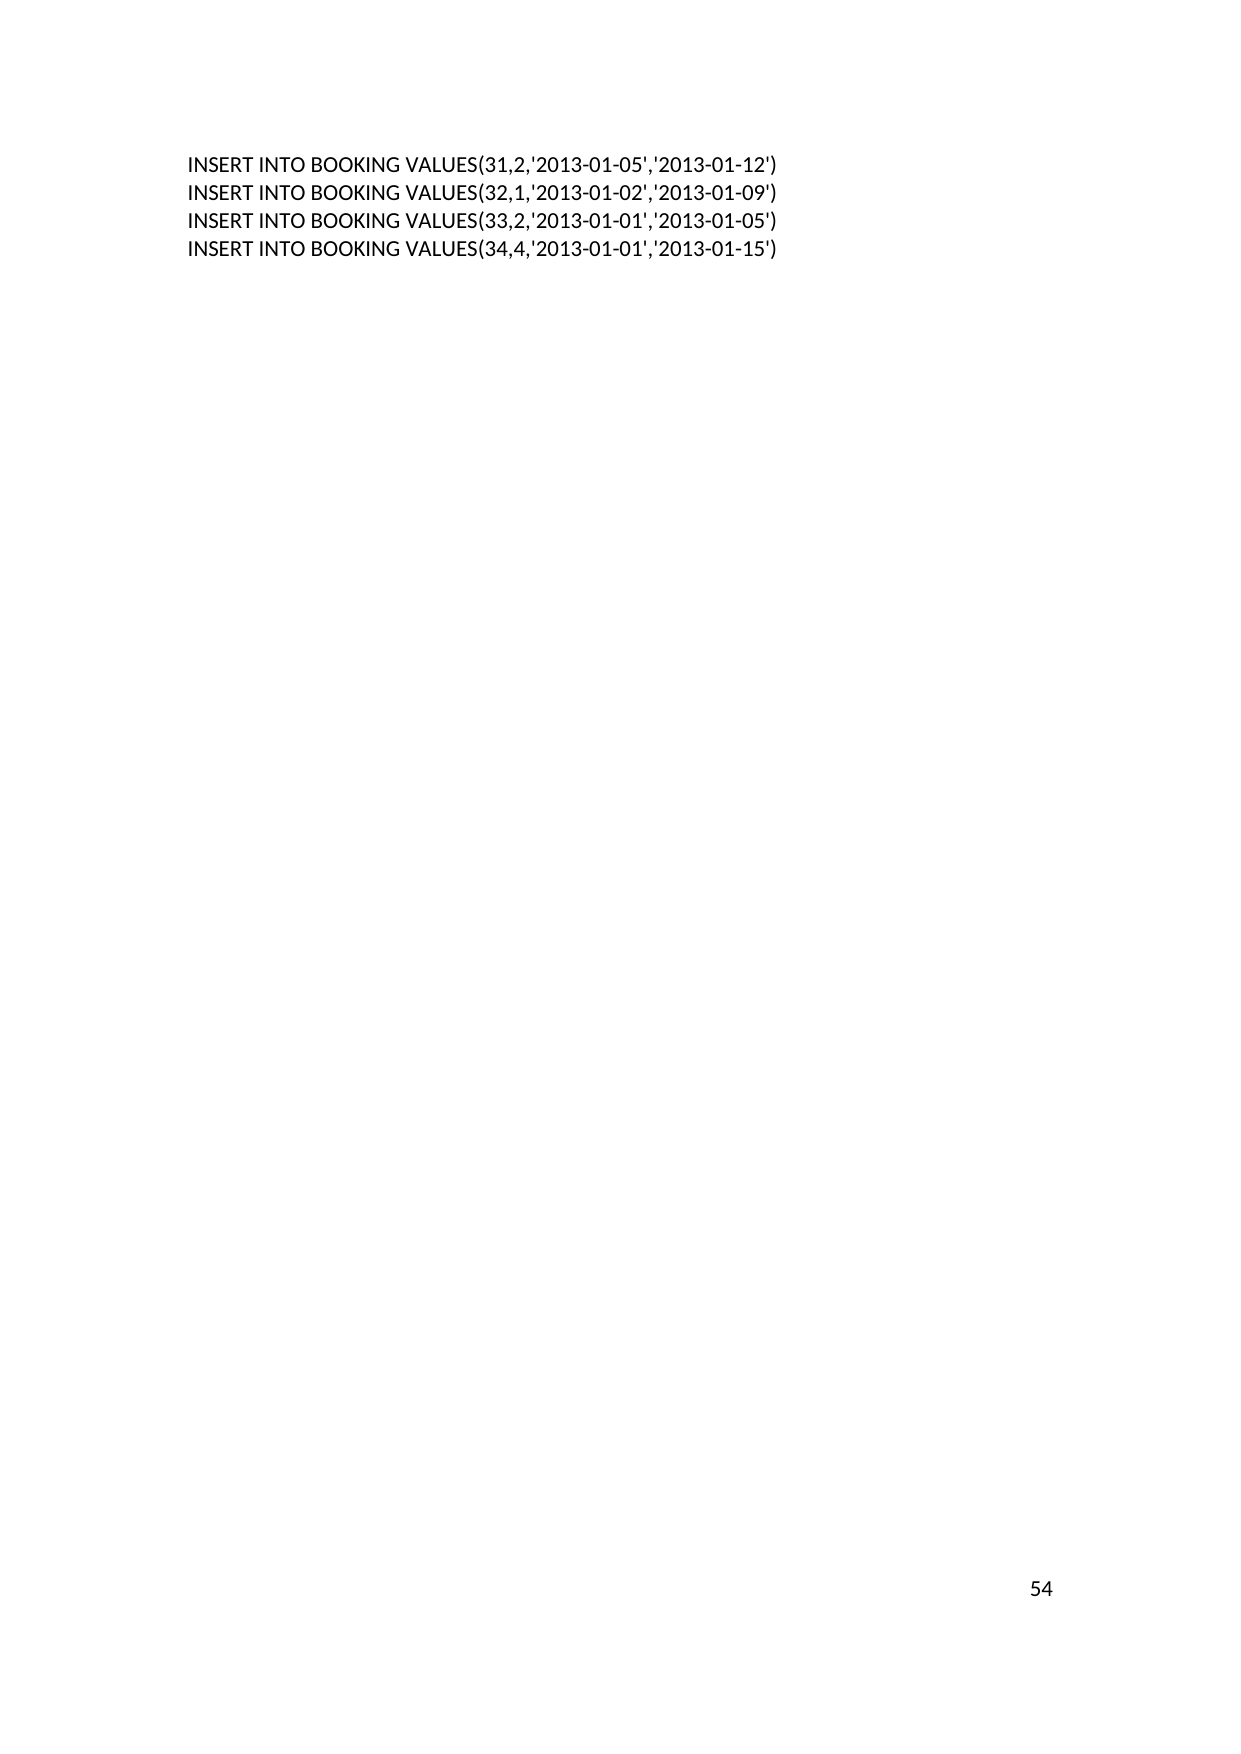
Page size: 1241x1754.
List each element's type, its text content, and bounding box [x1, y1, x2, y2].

text INSERT INTO BOOKING VALUES(34,4,'2013-01-01','2013-01-15') [187, 234, 1053, 262]
text INSERT INTO BOOKING VALUES(33,2,'2013-01-01','2013-01-05') [187, 206, 1053, 234]
text INSERT INTO BOOKING VALUES(31,2,'2013-01-05','2013-01-12') [187, 150, 1053, 178]
text INSERT INTO BOOKING VALUES(32,1,'2013-01-02','2013-01-09') [187, 178, 1053, 206]
